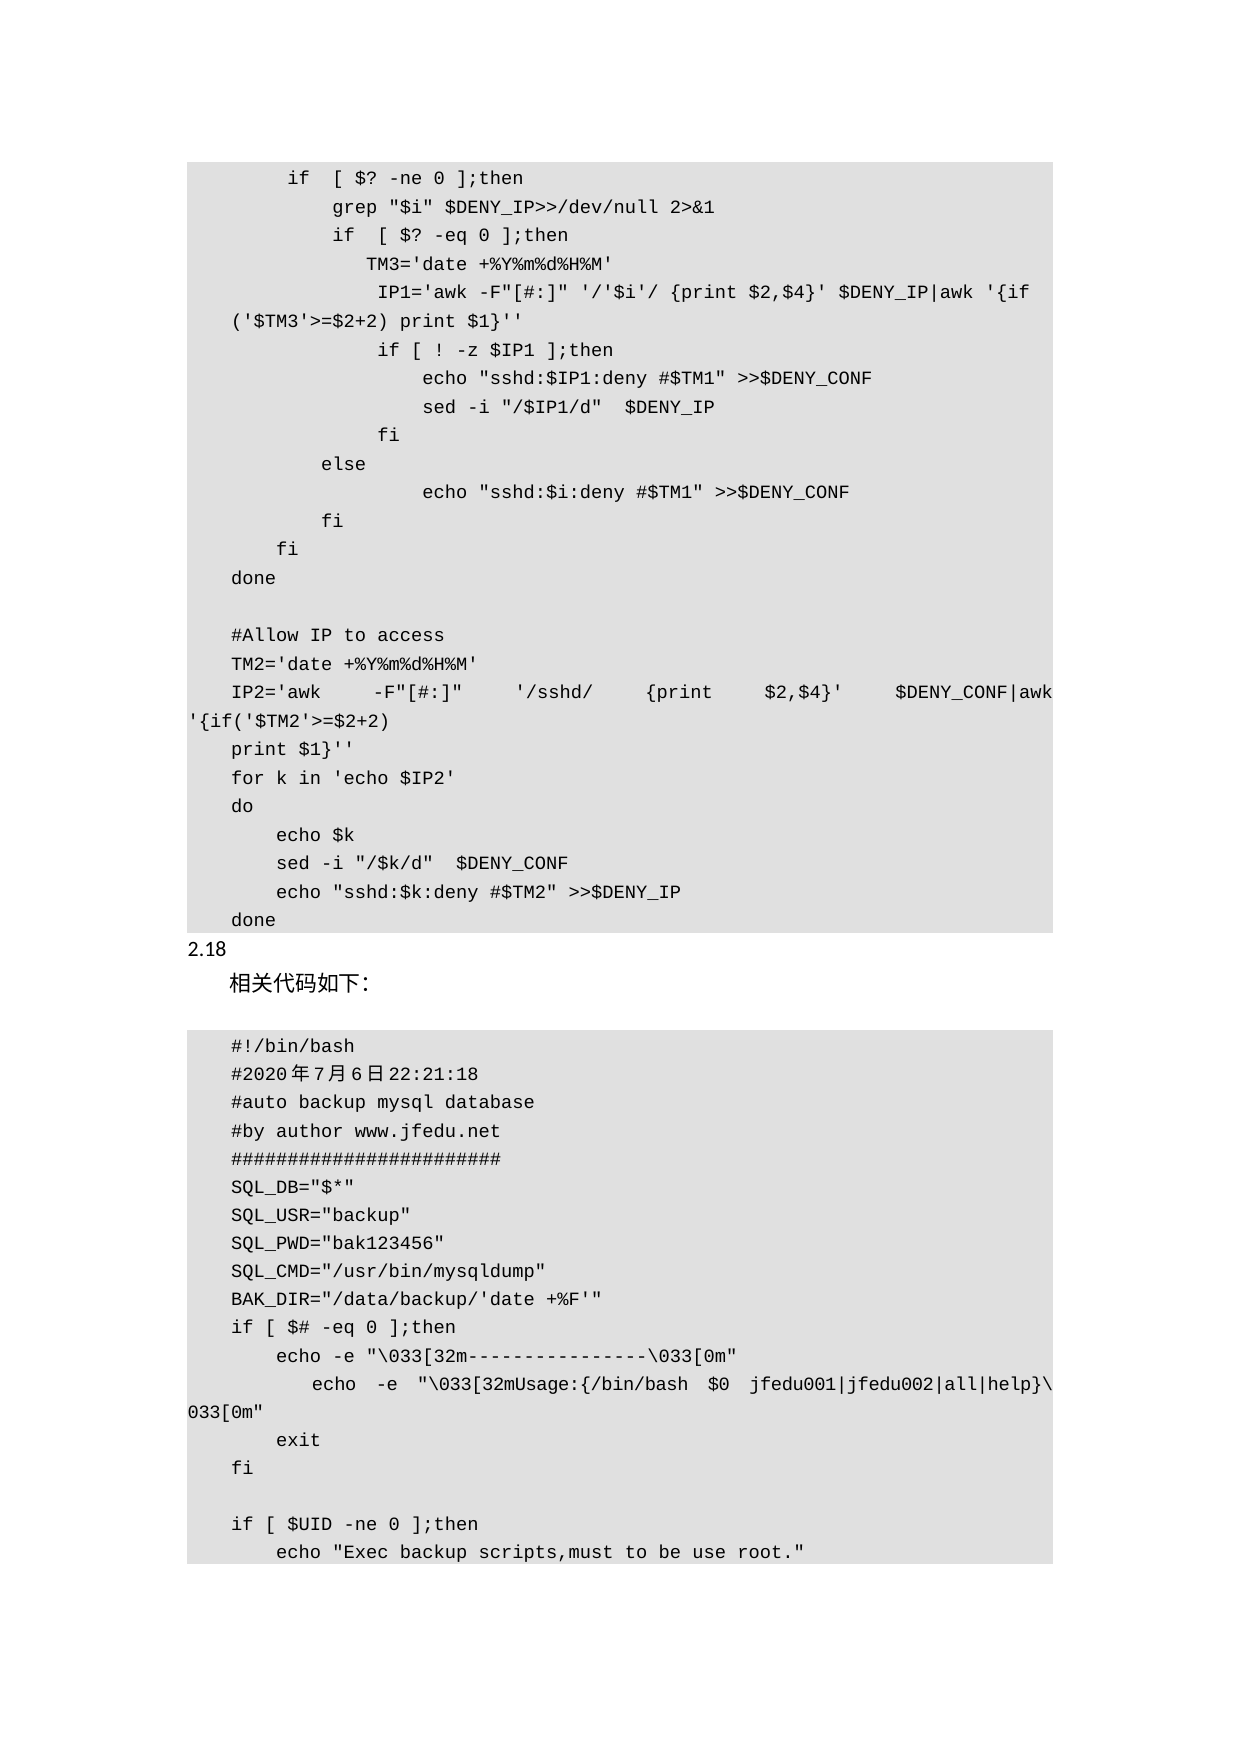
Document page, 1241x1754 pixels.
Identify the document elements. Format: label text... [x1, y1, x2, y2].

text if [ ! -z $IP1 ];then [187, 333, 1053, 362]
text #2020年7月6日22:21:18 [187, 1058, 1053, 1086]
text sed -i "/$IP1/d" $DENY_IP [187, 390, 1053, 419]
text exit [187, 1424, 1053, 1452]
text echo "Exec backup scripts,must to be use root." [187, 1536, 1053, 1564]
text SQL_CMD="/usr/bin/mysqldump" [187, 1255, 1053, 1283]
text fi [187, 419, 1053, 447]
text IP1='awk -F"[#:]" '/'$i'/ {print $2,$4}' $DENY_IP|awk '{if [187, 276, 1053, 305]
text echo "sshd:$k:deny #$TM2" >>$DENY_IP [187, 876, 1053, 904]
text echo "sshd:$i:deny #$TM1" >>$DENY_CONF [187, 476, 1053, 504]
text grep "$i" $DENY_IP>>/dev/null 2>&1 [187, 191, 1053, 219]
text echo -e "\033[32m----------------\033[0m" [187, 1339, 1053, 1368]
text for k in 'echo $IP2' [187, 761, 1053, 790]
text #!/bin/bash [187, 1030, 1053, 1058]
text BAK_DIR="/data/backup/'date +%F'" [187, 1283, 1053, 1311]
text fi [187, 1452, 1053, 1480]
text if [ $? -ne 0 ];then [187, 162, 1053, 191]
text fi [187, 533, 1053, 562]
text #by author www.jfedu.net [187, 1114, 1053, 1143]
text if [ $? -eq 0 ];then [187, 219, 1053, 248]
text if [ $# -eq 0 ];then [187, 1311, 1053, 1339]
text done [187, 562, 1053, 590]
text else [187, 447, 1053, 476]
text ######################## [187, 1143, 1053, 1171]
text print $1}'' [187, 733, 1053, 761]
text fi [187, 504, 1053, 533]
text SQL_PWD="bak123456" [187, 1227, 1053, 1255]
text echo -e "\033[32mUsage:{/bin/bash $0 jfedu001|jfedu002|all|help}\033[0m" [187, 1368, 1053, 1424]
text do [187, 790, 1053, 818]
text TM2='date +%Y%m%d%H%M' [187, 647, 1053, 676]
text #Allow IP to access [187, 619, 1053, 647]
text sed -i "/$k/d" $DENY_CONF [187, 847, 1053, 876]
text SQL_USR="backup" [187, 1199, 1053, 1227]
text if [ $UID -ne 0 ];then [187, 1508, 1053, 1536]
text echo "sshd:$IP1:deny #$TM1" >>$DENY_CONF [187, 362, 1053, 390]
text SQL_DB="$*" [187, 1171, 1053, 1199]
text #auto backup mysql database [187, 1086, 1053, 1114]
text ('$TM3'>=$2+2) print $1}'' [187, 305, 1053, 333]
list 2.18 [187, 933, 1053, 965]
text TM3='date +%Y%m%d%H%M' [187, 248, 1053, 276]
text IP2='awk -F"[#:]" '/sshd/ {print $2,$4}' $DENY_CONF|awk '{if('$TM2'>=$2+2) [187, 676, 1053, 733]
text echo $k [187, 818, 1053, 847]
text done [187, 904, 1053, 933]
text 相关代码如下： [187, 965, 1053, 998]
